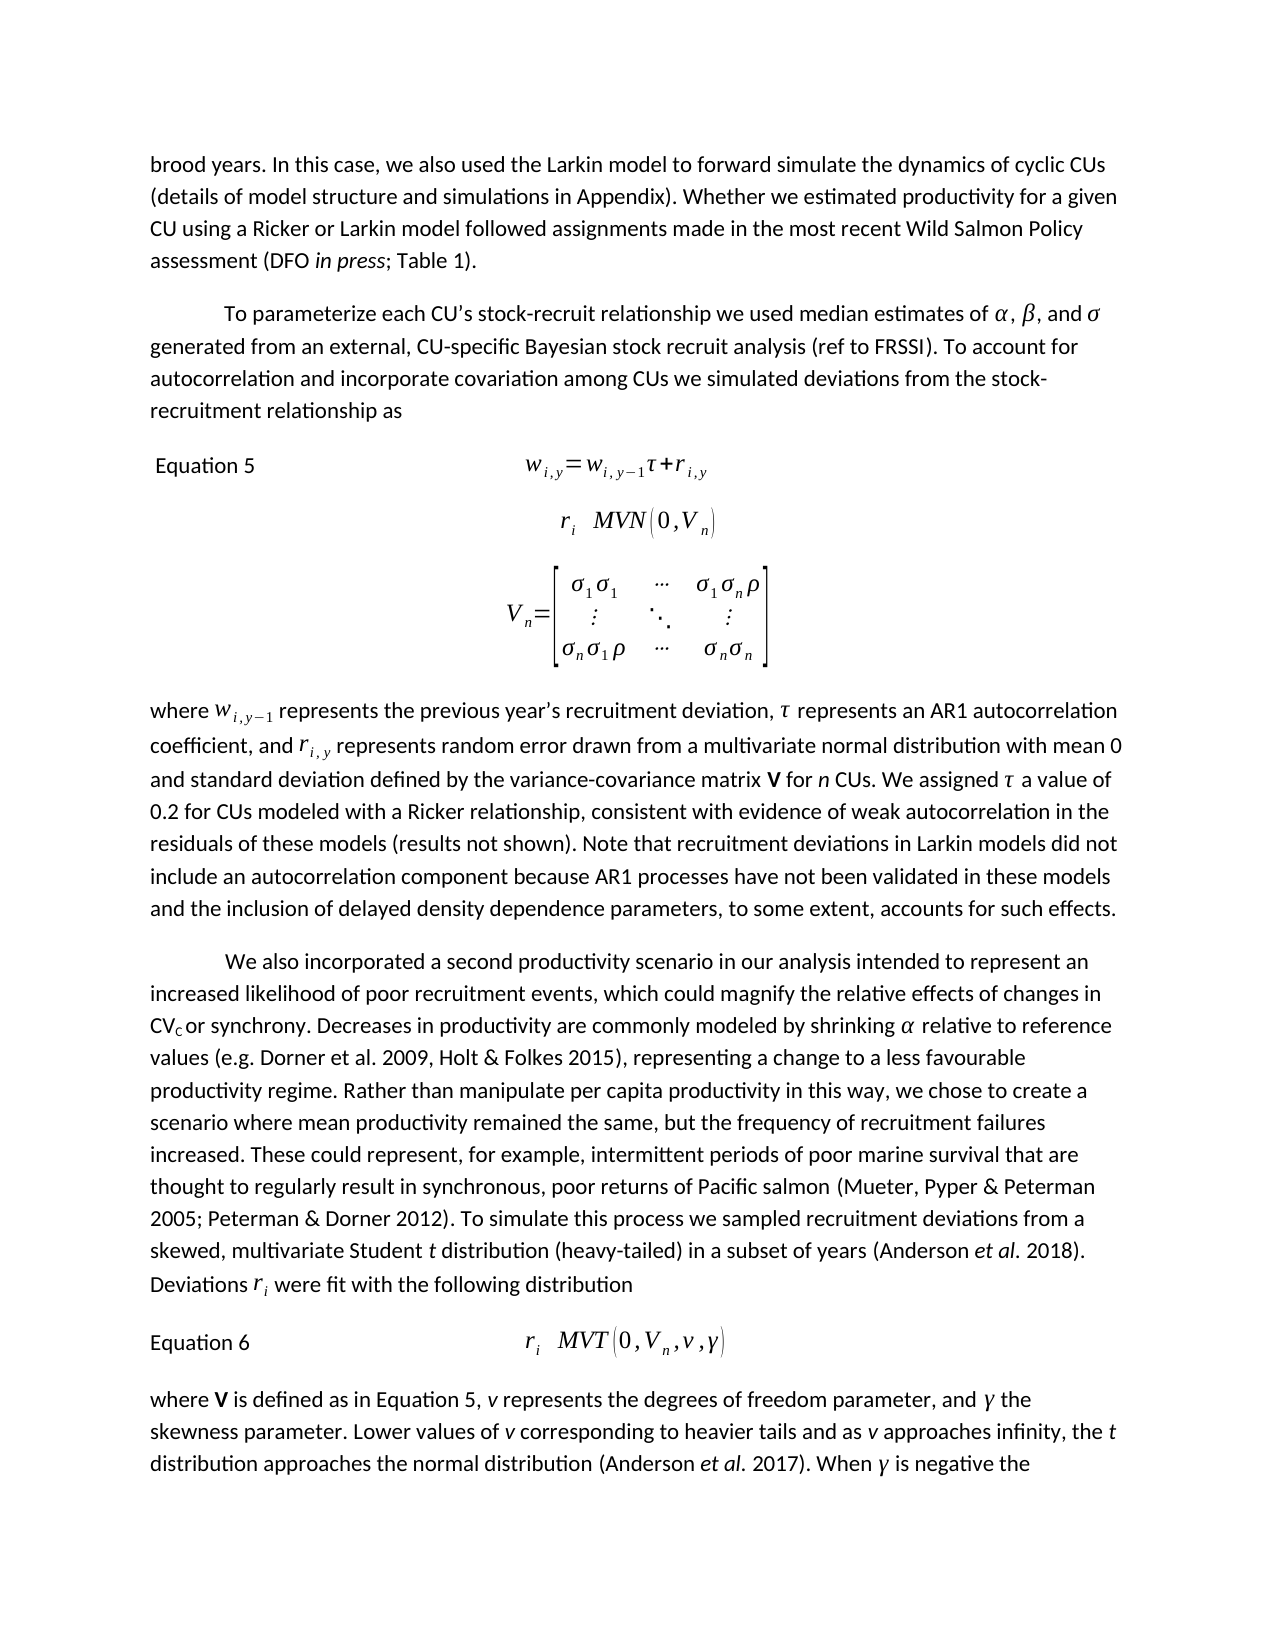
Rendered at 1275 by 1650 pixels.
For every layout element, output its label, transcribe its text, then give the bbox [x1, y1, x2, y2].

text To parameterize each CU’s stock-recruit relationship we used median estimates of , , and generated from an external, CU-specific Bayesian stock recruit analysis (ref to FRSSI). To account for autocorrelation and incorporate covariation among CUs we simulated deviations from the stock-recruitment relationship as [150, 299, 1125, 424]
text Equation 5 [150, 449, 1125, 481]
text We also incorporated a second productivity scenario in our analysis intended to represent an increased likelihood of poor recruitment events, which could magnify the relative effects of changes in CVC or synchrony. Decreases in productivity are commonly modeled by shrinking relative to reference values (e.g. Dorner et al. 2009, Holt & Folkes 2015), representing a change to a less favourable productivity regime. Rather than manipulate per capita productivity in this way, we chose to create a scenario where mean productivity remained the same, but the frequency of recruitment failures increased. These could represent, for example, intermittent periods of poor marine survival that are thought to regularly result in synchronous, poor returns of Pacific salmon (Mueter, Pyper & Peterman 2005; Peterman & Dorner 2012). To simulate this process we sampled recruitment deviations from a skewed, multivariate Student t distribution (heavy-tailed) in a subset of years (Anderson et al. 2018). Deviations were fit with the following distribution [150, 947, 1125, 1300]
text Equation 6 [150, 1325, 1125, 1360]
text where represents the previous year’s recruitment deviation, represents an AR1 autocorrelation coefficient, and represents random error drawn from a multivariate normal distribution with mean 0 and standard deviation defined by the variance-covariance matrix V for n CUs. We assigned a value of 0.2 for CUs modeled with a Ricker relationship, consistent with evidence of weak autocorrelation in the residuals of these models (results not shown). Note that recruitment deviations in Larkin models did not include an autocorrelation component because AR1 processes have not been validated in these models and the inclusion of delayed density dependence parameters, to some extent, accounts for such effects. [150, 694, 1125, 922]
